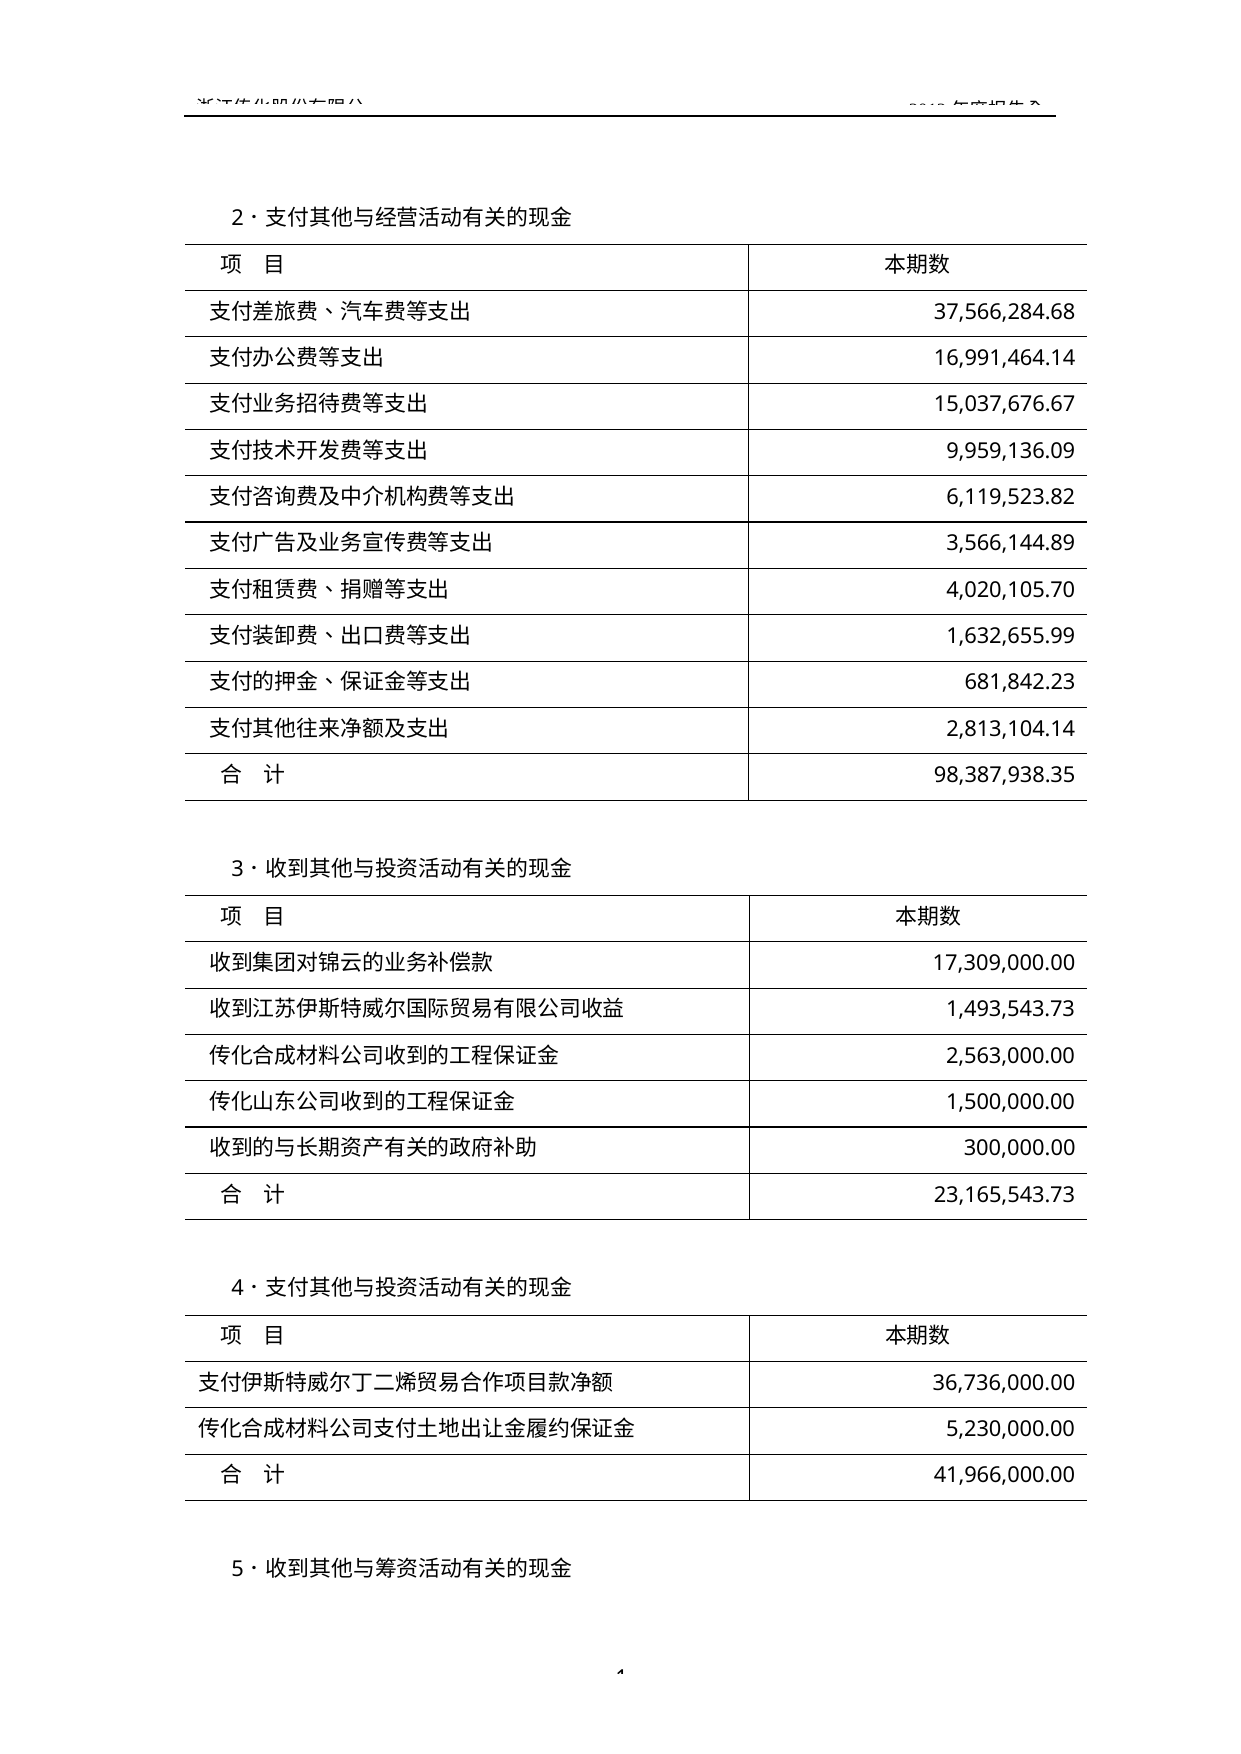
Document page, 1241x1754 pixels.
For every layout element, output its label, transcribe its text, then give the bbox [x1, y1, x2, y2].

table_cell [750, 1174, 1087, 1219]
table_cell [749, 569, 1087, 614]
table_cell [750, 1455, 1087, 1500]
text 4．支付其他与投资活动有关的现金 [231, 1272, 1055, 1302]
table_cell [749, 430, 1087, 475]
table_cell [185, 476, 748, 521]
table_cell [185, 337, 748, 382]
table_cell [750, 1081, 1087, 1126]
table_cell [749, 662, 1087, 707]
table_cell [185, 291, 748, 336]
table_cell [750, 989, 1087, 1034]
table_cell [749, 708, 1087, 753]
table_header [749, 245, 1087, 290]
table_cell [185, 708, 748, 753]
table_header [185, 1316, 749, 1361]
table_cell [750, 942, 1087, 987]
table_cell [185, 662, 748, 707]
text 3．收到其他与投资活动有关的现金 [231, 853, 1055, 883]
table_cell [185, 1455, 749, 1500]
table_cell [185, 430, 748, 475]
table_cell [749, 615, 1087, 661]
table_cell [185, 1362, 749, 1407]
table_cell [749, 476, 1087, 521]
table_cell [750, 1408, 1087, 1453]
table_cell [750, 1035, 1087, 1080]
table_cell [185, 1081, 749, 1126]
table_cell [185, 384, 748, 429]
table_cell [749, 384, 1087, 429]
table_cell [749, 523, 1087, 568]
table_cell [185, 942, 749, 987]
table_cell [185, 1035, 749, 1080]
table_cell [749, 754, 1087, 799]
text 5．收到其他与筹资活动有关的现金 [231, 1553, 1055, 1583]
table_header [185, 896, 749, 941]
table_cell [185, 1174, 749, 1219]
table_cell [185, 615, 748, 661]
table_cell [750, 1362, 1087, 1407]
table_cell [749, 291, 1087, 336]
text 2．支付其他与经营活动有关的现金 [231, 202, 1055, 231]
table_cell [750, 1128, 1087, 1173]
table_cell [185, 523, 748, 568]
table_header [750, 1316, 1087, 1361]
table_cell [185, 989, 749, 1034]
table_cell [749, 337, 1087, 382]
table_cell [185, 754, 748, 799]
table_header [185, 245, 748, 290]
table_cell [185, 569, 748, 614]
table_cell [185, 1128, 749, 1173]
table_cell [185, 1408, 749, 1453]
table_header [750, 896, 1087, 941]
